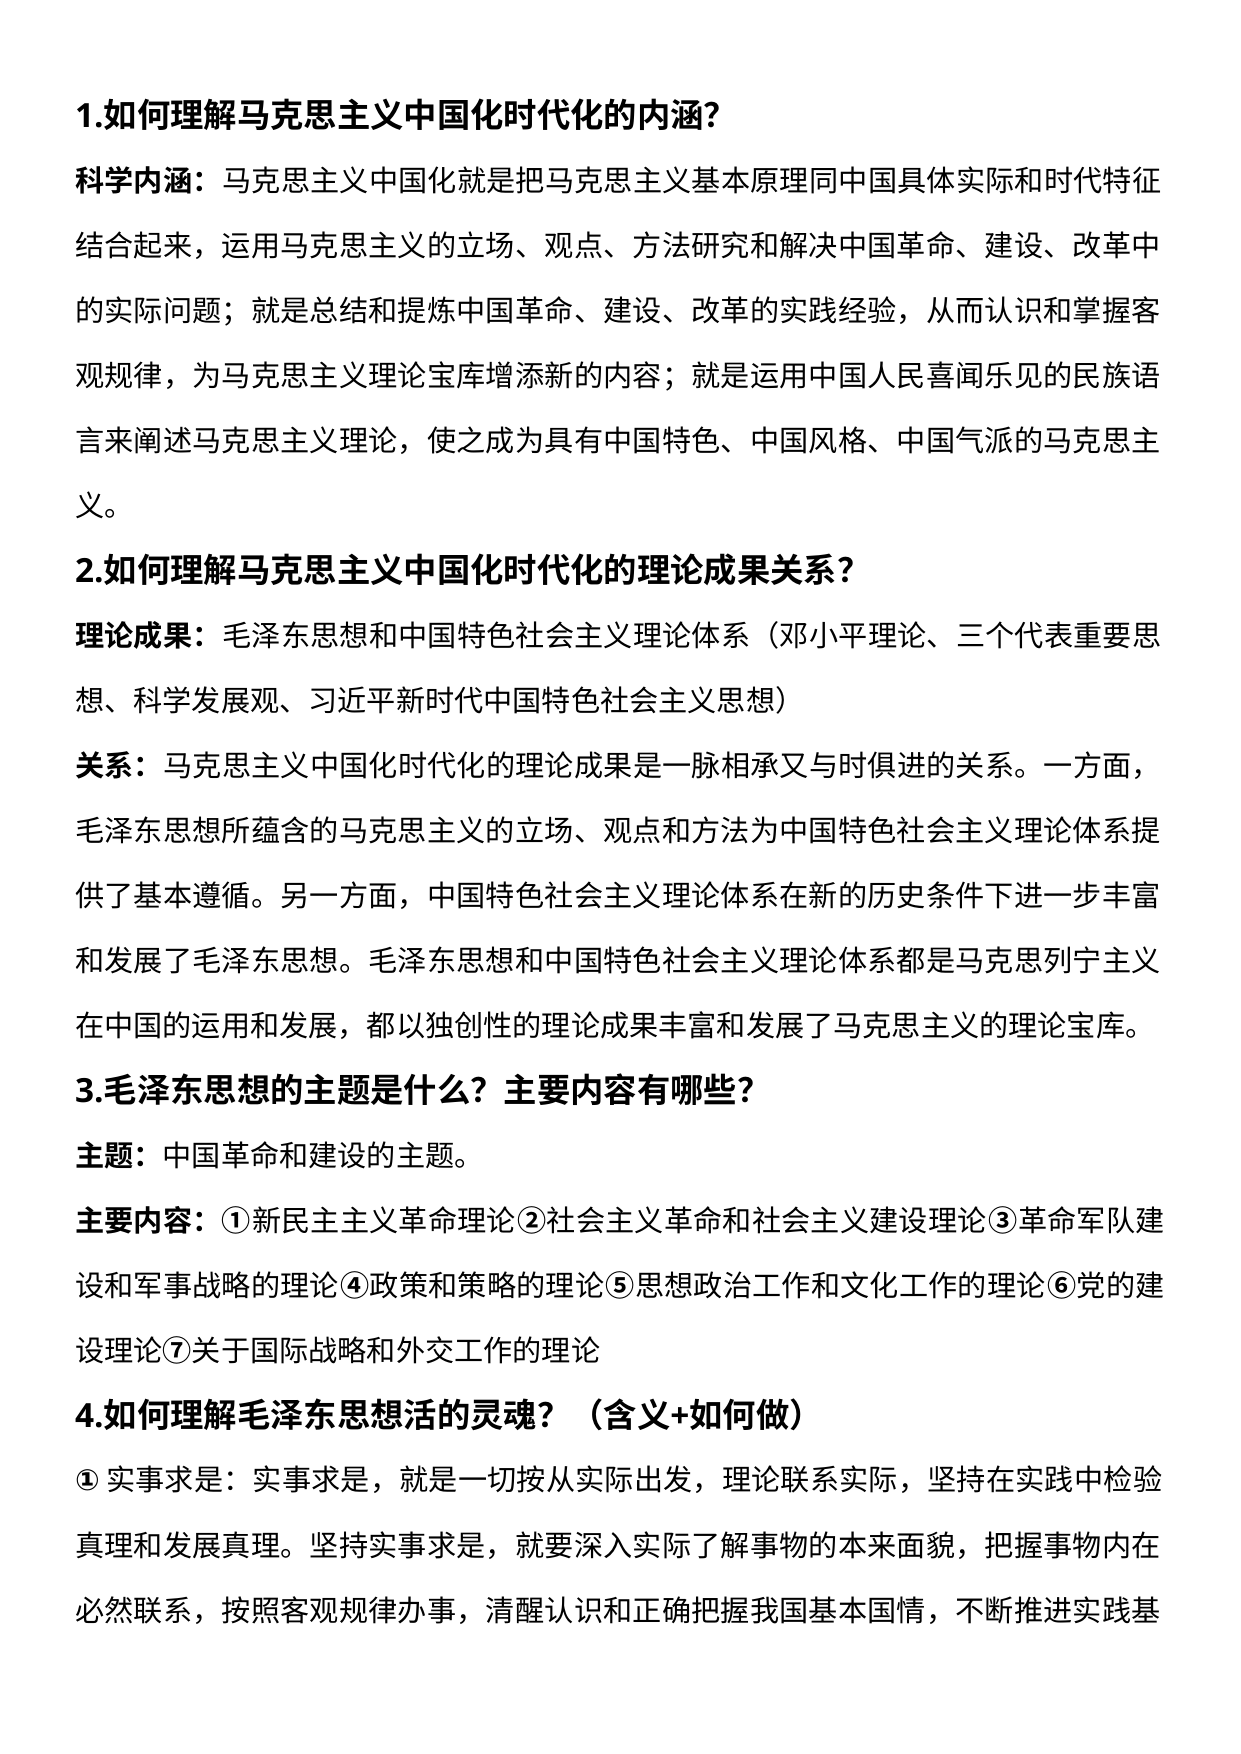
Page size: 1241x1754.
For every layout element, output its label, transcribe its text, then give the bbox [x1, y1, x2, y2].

text 4.如何理解毛泽东思想活的灵魂？（含义+如何做） [75, 1381, 1165, 1446]
text 主要内容：①新民主主义革命理论②社会主义革命和社会主义建设理论③革命军队建设和军事战略的理论④政策和策略的理论⑤思想政治工作和文化工作的理论⑥党的建设理论⑦关于国际战略和外交工作的理论 [75, 1186, 1165, 1381]
text 科学内涵：马克思主义中国化就是把马克思主义基本原理同中国具体实际和时代特征结合起来，运用马克思主义的立场、观点、方法研究和解决中国革命、建设、改革中的实际问题；就是总结和提炼中国革命、建设、改革的实践经验，从而认识和掌握客观规律，为马克思主义理论宝库增添新的内容；就是运用中国人民喜闻乐见的民族语言来阐述马克思主义理论，使之成为具有中国特色、中国风格、中国气派的马克思主义。 [75, 146, 1165, 536]
text 关系：马克思主义中国化时代化的理论成果是一脉相承又与时俱进的关系。一方面，毛泽东思想所蕴含的马克思主义的立场、观点和方法为中国特色社会主义理论体系提供了基本遵循。另一方面，中国特色社会主义理论体系在新的历史条件下进一步丰富和发展了毛泽东思想。毛泽东思想和中国特色社会主义理论体系都是马克思列宁主义在中国的运用和发展，都以独创性的理论成果丰富和发展了马克思主义的理论宝库。 [75, 731, 1165, 1056]
text 2.如何理解马克思主义中国化时代化的理论成果关系？ [75, 536, 1165, 601]
text 主题：中国革命和建设的主题。 [75, 1121, 1165, 1186]
text 理论成果：毛泽东思想和中国特色社会主义理论体系（邓小平理论、三个代表重要思想、科学发展观、习近平新时代中国特色社会主义思想） [75, 601, 1165, 731]
text 1.如何理解马克思主义中国化时代化的内涵？ [75, 81, 1165, 146]
text 3.毛泽东思想的主题是什么？主要内容有哪些？ [75, 1056, 1165, 1121]
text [75, 1446, 1165, 1641]
